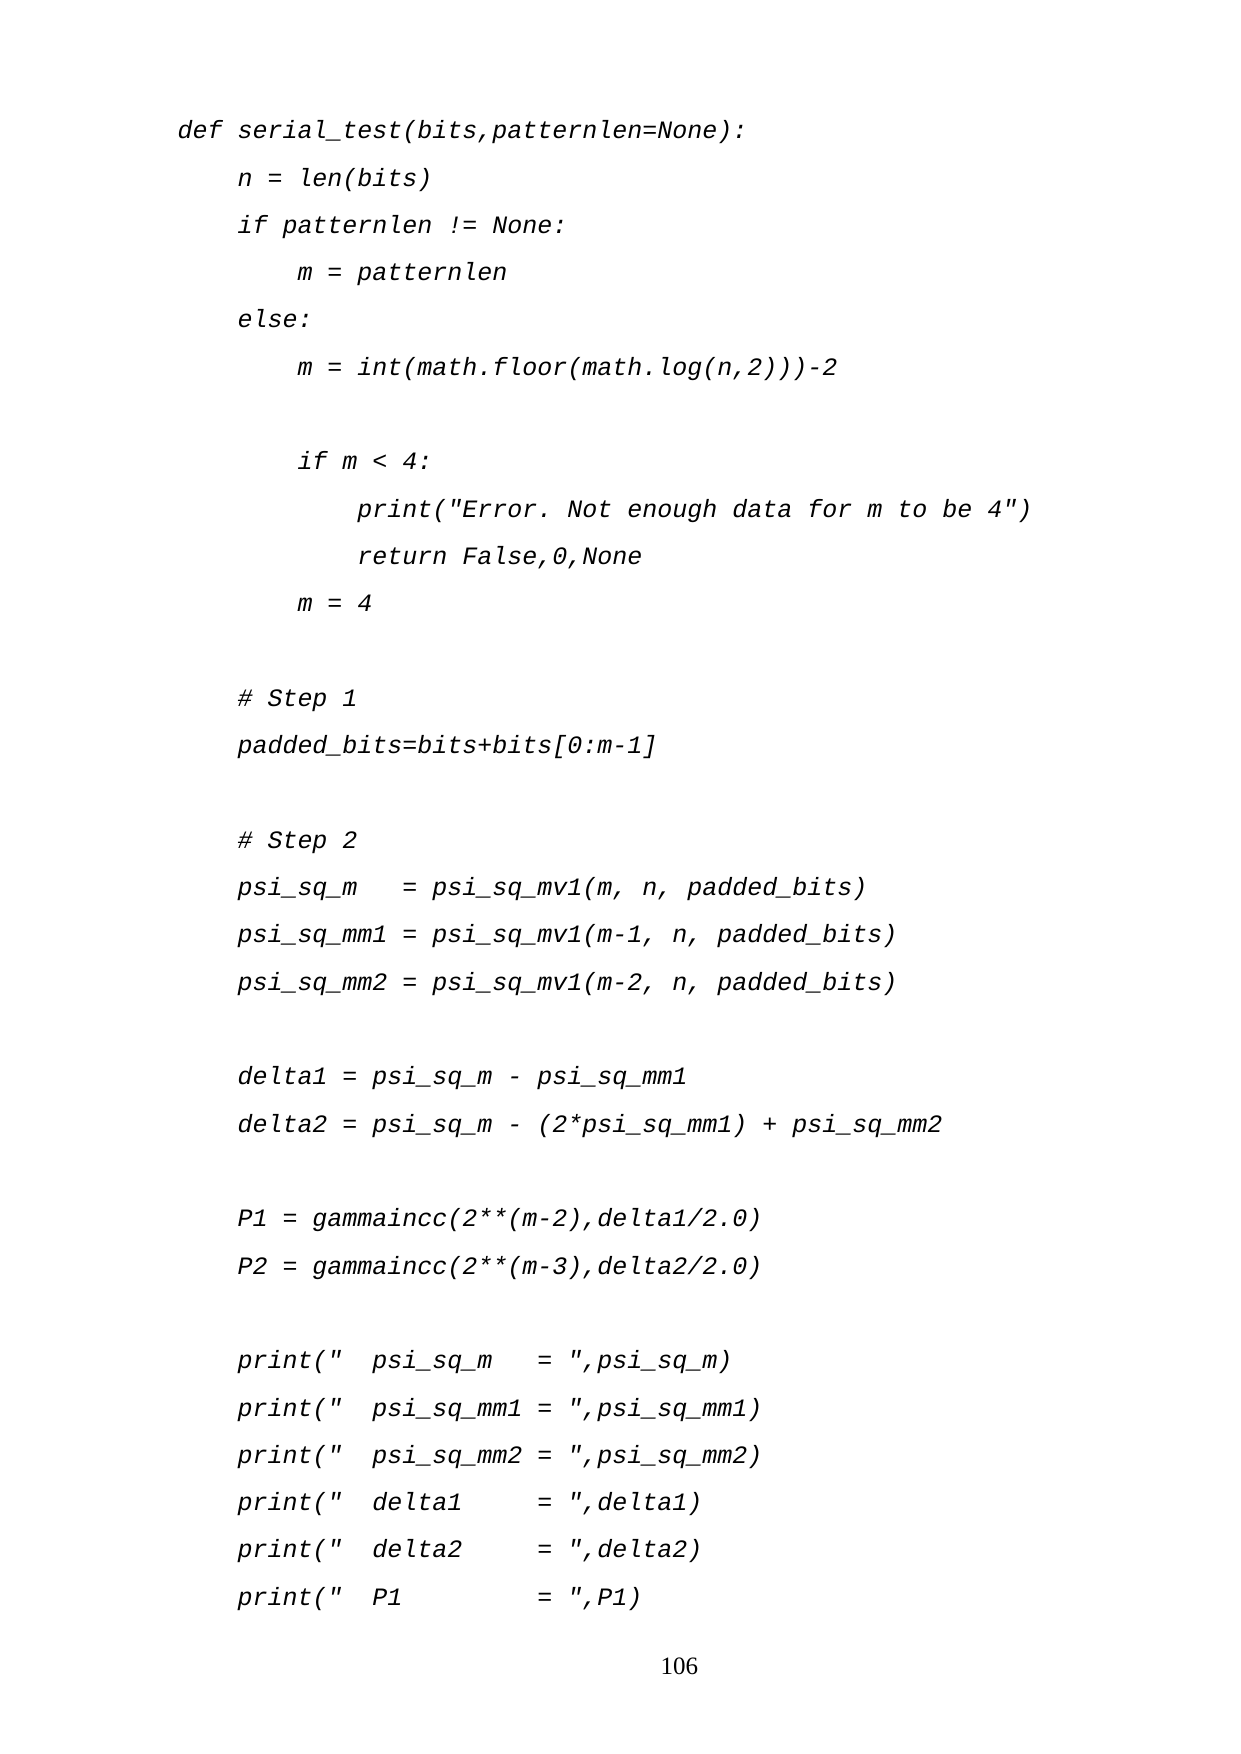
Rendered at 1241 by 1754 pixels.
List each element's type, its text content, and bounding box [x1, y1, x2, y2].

text print(" delta1 = ",delta1) [177, 1490, 1181, 1518]
text psi_sq_mm2 = psi_sq_mv1(m-2, n, padded_bits) [177, 969, 1181, 997]
text m = patternlen [177, 260, 1181, 288]
text else: [177, 307, 1181, 335]
text print("Error. Not enough data for m to be 4") [177, 496, 1181, 524]
text m = int(math.floor(math.log(n,2)))-2 [177, 354, 1181, 382]
text def serial_test(bits,patternlen=None): [177, 118, 1181, 146]
text print(" psi_sq_mm2 = ",psi_sq_mm2) [177, 1442, 1181, 1471]
text print(" psi_sq_m = ",psi_sq_m) [177, 1348, 1181, 1376]
text return False,0,None [177, 543, 1181, 572]
text m = 4 [177, 591, 1181, 619]
text if patternlen != None: [177, 212, 1181, 241]
text delta2 = psi_sq_m - (2*psi_sq_mm1) + psi_sq_mm2 [177, 1111, 1181, 1139]
text delta1 = psi_sq_m - psi_sq_mm1 [177, 1064, 1181, 1092]
text # Step 2 [177, 827, 1181, 856]
text print(" delta2 = ",delta2) [177, 1537, 1181, 1565]
text print(" P1 = ",P1) [177, 1584, 1181, 1612]
text psi_sq_m = psi_sq_mv1(m, n, padded_bits) [177, 875, 1181, 903]
text psi_sq_mm1 = psi_sq_mv1(m-1, n, padded_bits) [177, 922, 1181, 950]
text print(" psi_sq_mm1 = ",psi_sq_mm1) [177, 1395, 1181, 1424]
text padded_bits=bits+bits[0:m-1] [177, 733, 1181, 761]
text P1 = gammaincc(2**(m-2),delta1/2.0) [177, 1206, 1181, 1234]
text # Step 1 [177, 685, 1181, 714]
text P2 = gammaincc(2**(m-3),delta2/2.0) [177, 1253, 1181, 1282]
text n = len(bits) [177, 165, 1181, 194]
text if m < 4: [177, 449, 1181, 477]
